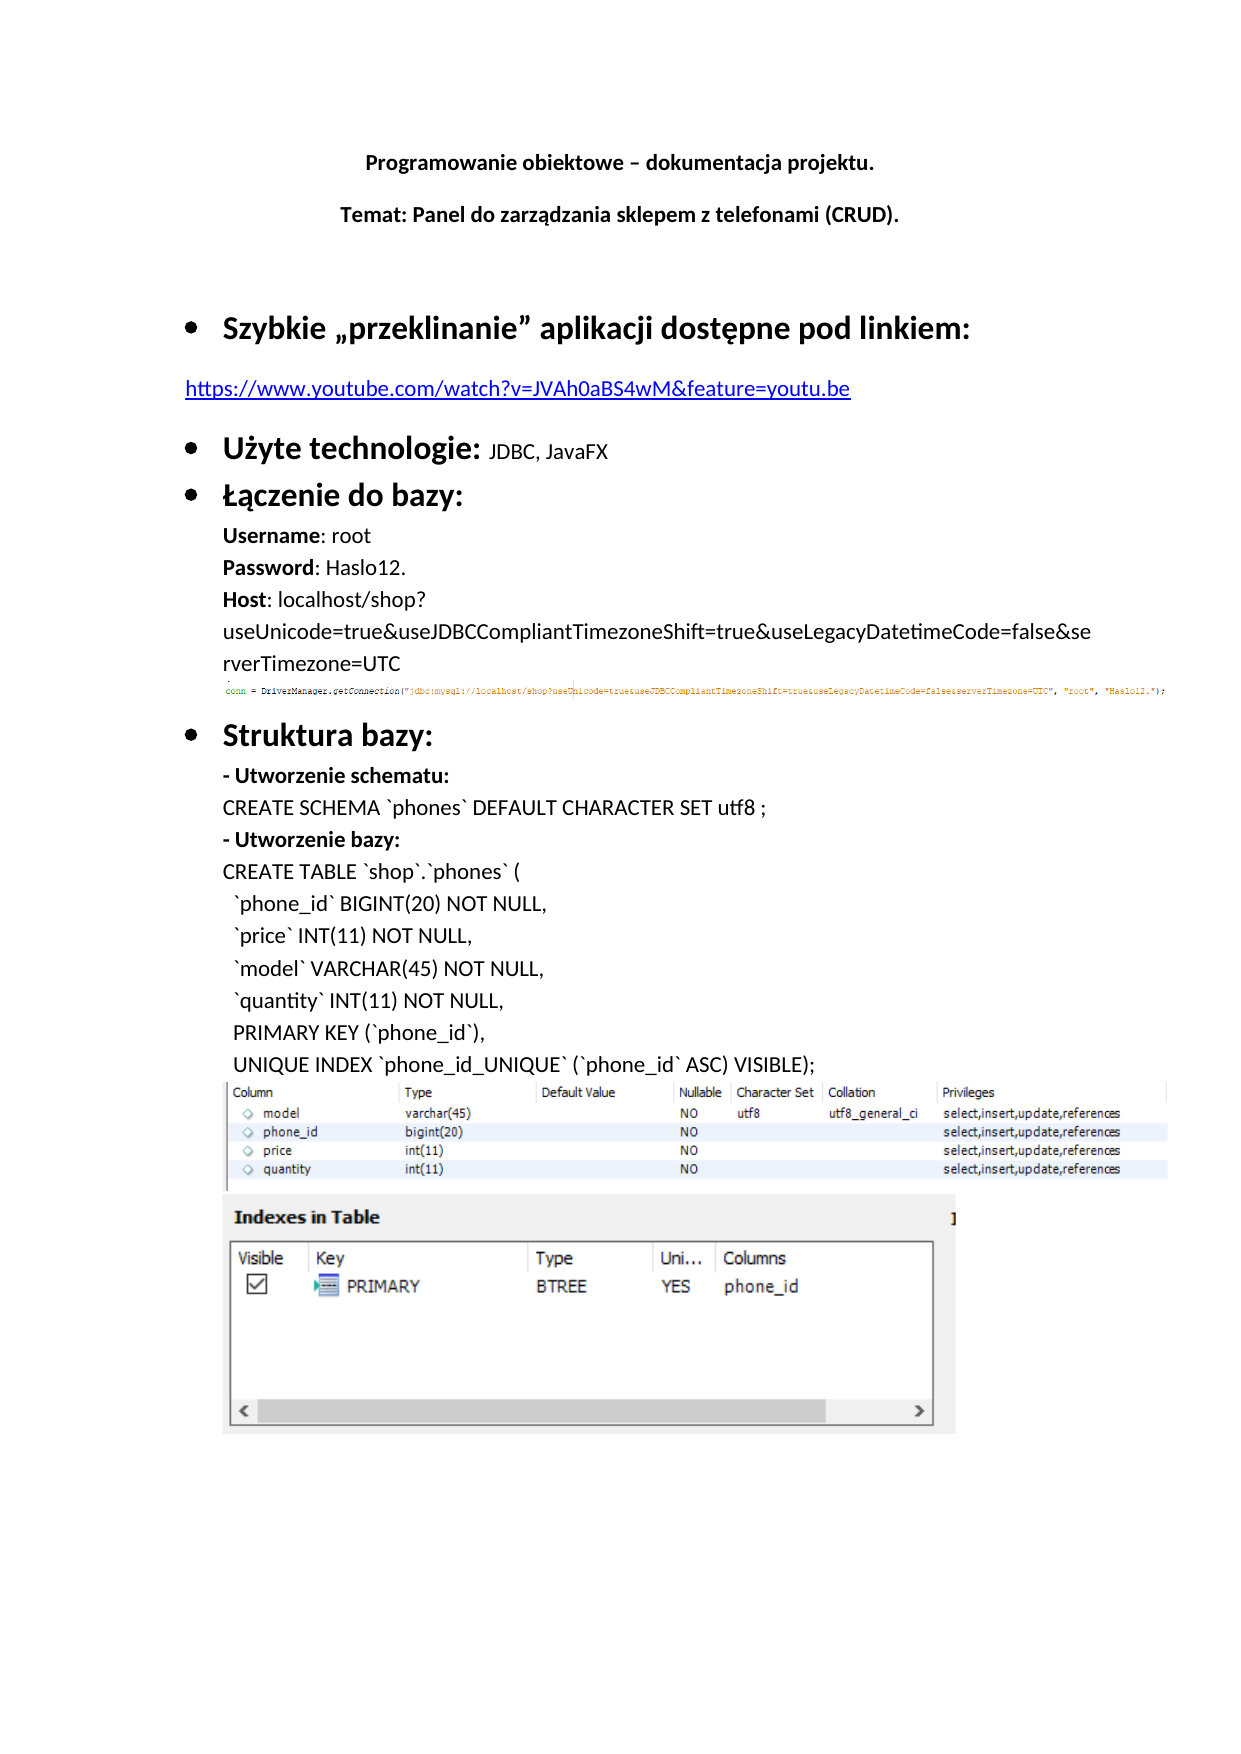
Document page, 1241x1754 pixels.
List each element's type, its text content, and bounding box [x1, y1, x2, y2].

list - Utworzenie schematu: [223, 761, 1093, 789]
picture [222, 681, 1168, 699]
list Łączenie do bazy: [185, 474, 1093, 515]
list Host: localhost/shop?useUnicode=true&useJDBCCompliantTimezoneShift=true&useLegacyDatetimeCode=false&serverTimezone=UTC [223, 585, 1093, 678]
text Temat: Panel do zarządzania sklepem z telefonami (CRUD). [148, 201, 1093, 229]
list Password: Haslo12. [223, 553, 1093, 581]
list CREATE TABLE `shop`.`phones` ( [223, 857, 1093, 885]
list `quantity` INT(11) NOT NULL, [223, 986, 1093, 1014]
list Struktura bazy: [185, 714, 1093, 755]
list UNIQUE INDEX `phone_id_UNIQUE` (`phone_id` ASC) VISIBLE); [223, 1050, 1093, 1078]
list `price` INT(11) NOT NULL, [223, 922, 1093, 950]
list `phone_id` BIGINT(20) NOT NULL, [223, 889, 1093, 917]
list Użyte technologie: JDBC, JavaFX [185, 427, 1093, 468]
text Programowanie obiektowe – dokumentacja projektu. [148, 148, 1093, 176]
list - Utworzenie bazy: [223, 825, 1093, 853]
list Username: root [223, 521, 1093, 549]
list PRIMARY KEY (`phone_id`), [223, 1018, 1093, 1046]
list Szybkie „przeklinanie” aplikacji dostępne pod linkiem: [185, 307, 1093, 347]
list `model` VARCHAR(45) NOT NULL, [223, 954, 1093, 982]
picture [222, 1194, 956, 1434]
list CREATE SCHEMA `phones` DEFAULT CHARACTER SET utf8 ; [223, 793, 1093, 821]
text https://www.youtube.com/watch?v=JVAh0aBS4wM&feature=youtu.be [148, 374, 1093, 402]
picture [222, 1082, 1168, 1191]
